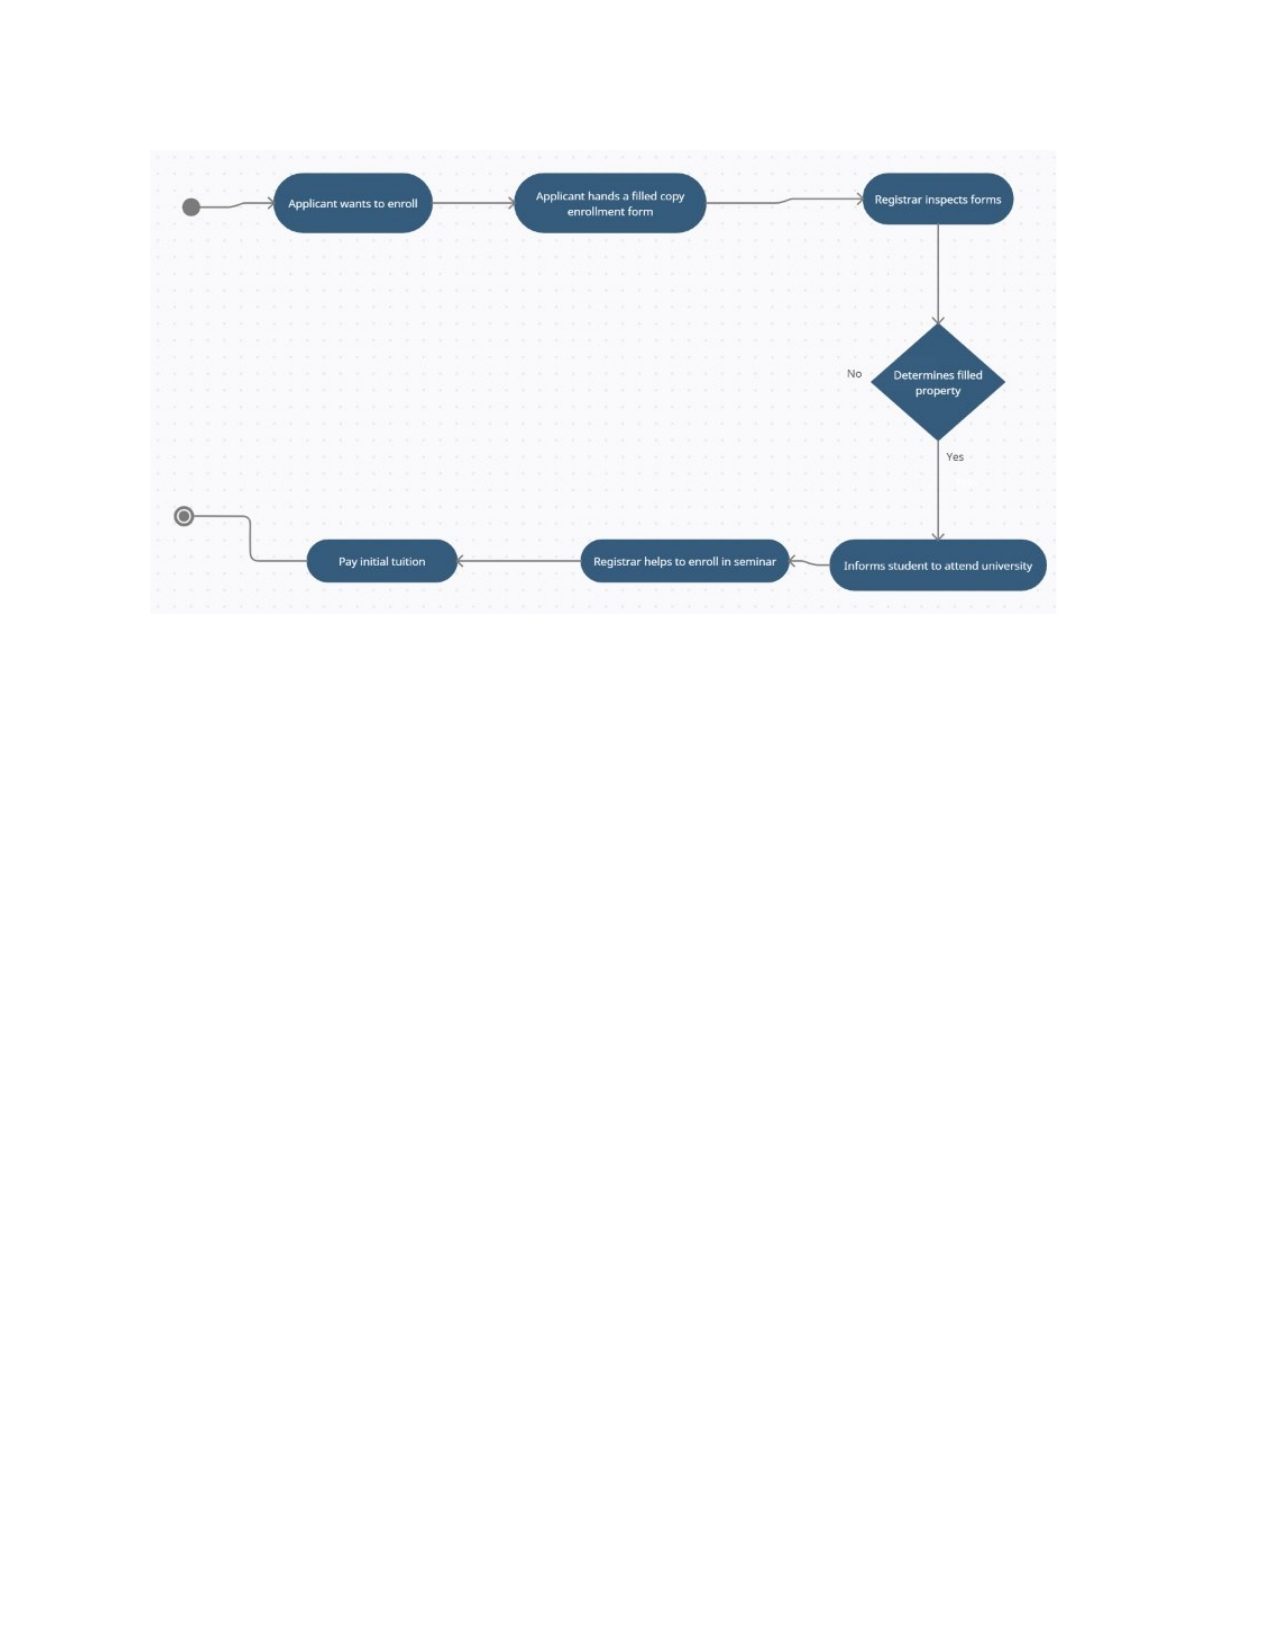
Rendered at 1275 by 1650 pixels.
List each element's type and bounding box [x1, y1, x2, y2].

picture [150, 150, 1057, 614]
